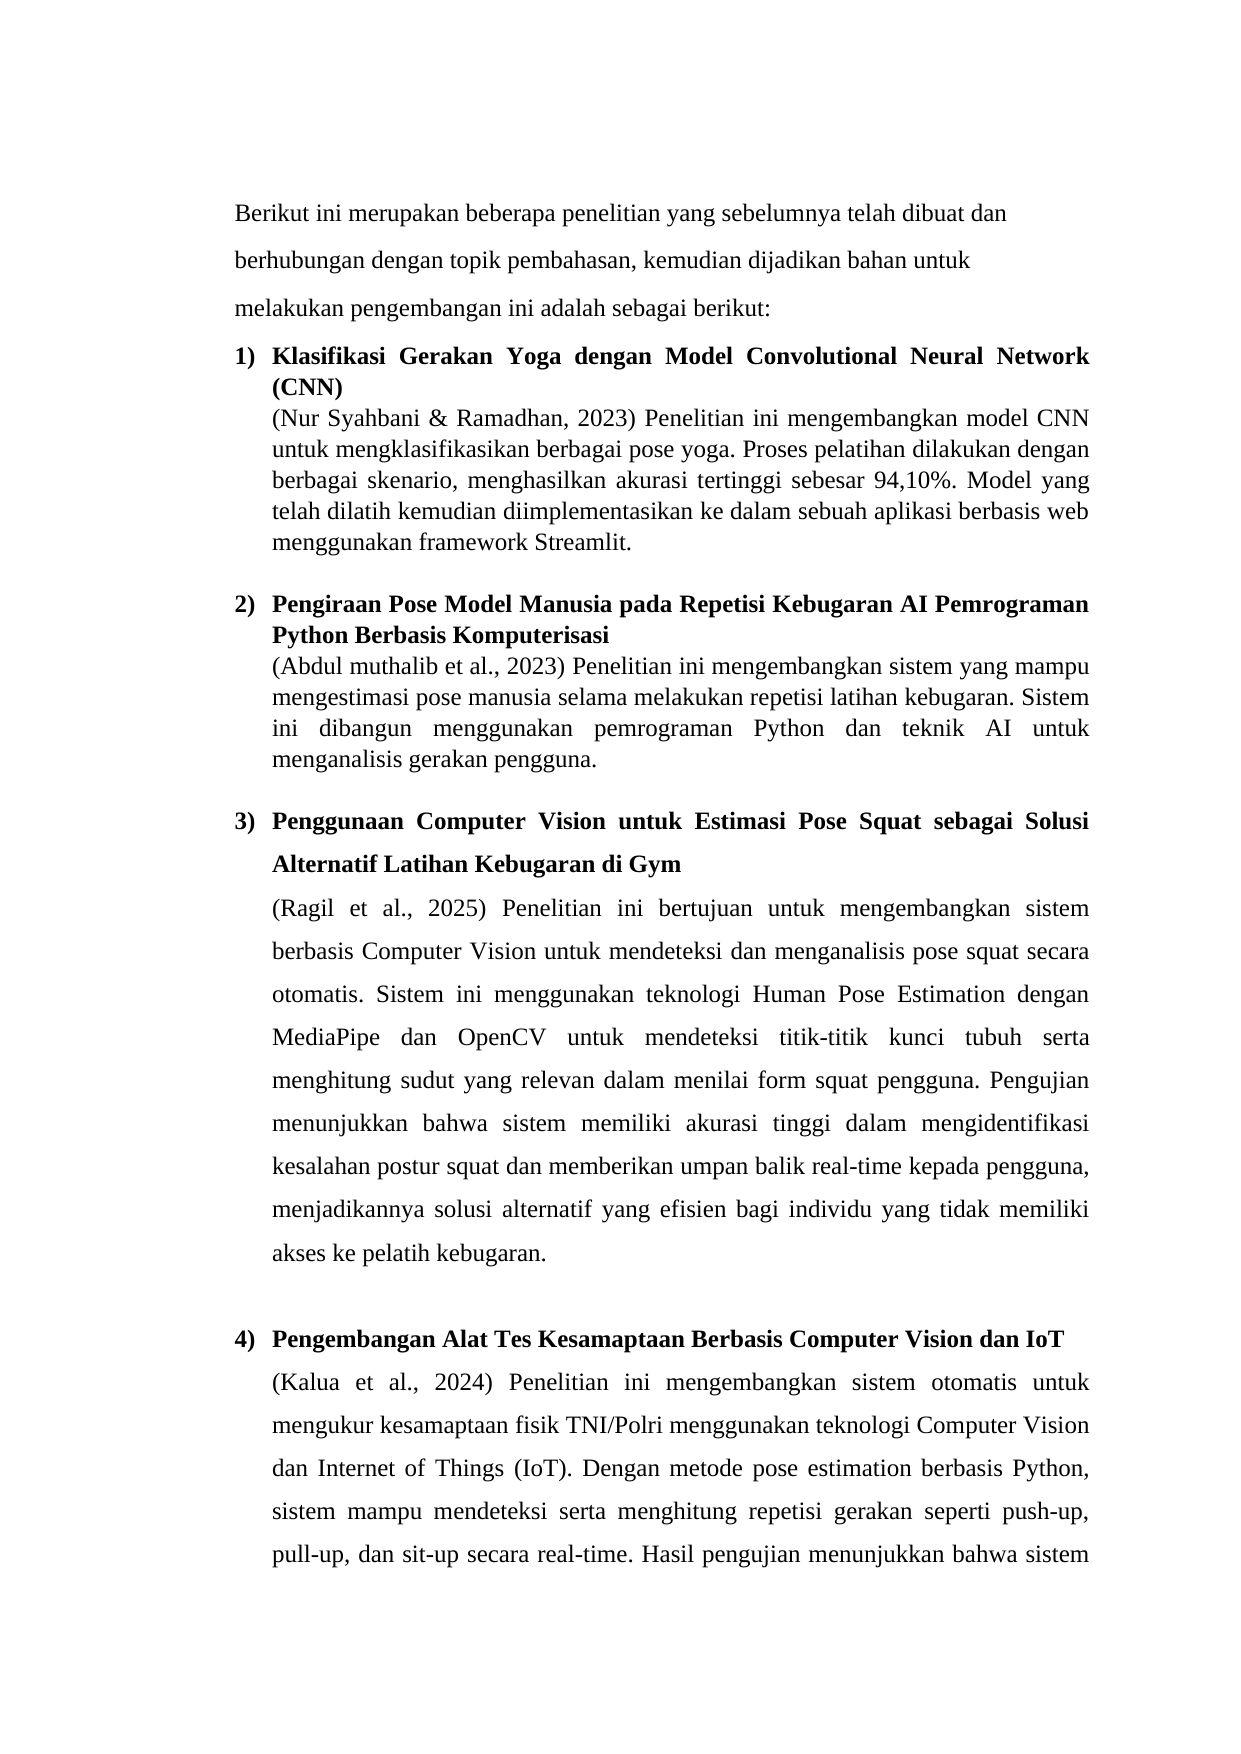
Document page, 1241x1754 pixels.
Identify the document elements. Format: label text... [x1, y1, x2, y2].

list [272, 1367, 1090, 1568]
text melakukan pengembangan ini adalah sebagai berikut: [234, 293, 1090, 322]
list Klasifikasi Gerakan Yoga dengan Model Convolutional Neural Network (CNN) [234, 341, 1090, 401]
list (Ragil et al., 2025) Penelitian ini bertujuan untuk mengembangkan sistem berbasis Computer Vision untuk mendeteksi dan menganalisis pose squat secara otomatis. Sistem ini menggunakan teknologi Human Pose Estimation dengan MediaPipe dan OpenCV untuk mendeteksi titik-titik kunci tubuh serta menghitung sudut yang relevan dalam menilai form squat pengguna. Pengujian menunjukkan bahwa sistem memiliki akurasi tinggi dalam mengidentifikasi kesalahan postur squat dan memberikan umpan balik real-time kepada pengguna, menjadikannya solusi alternatif yang efisien bagi individu yang tidak memiliki akses ke pelatih kebugaran. [272, 893, 1090, 1266]
list Pengiraan Pose Model Manusia pada Repetisi Kebugaran AI Pemrograman Python Berbasis Komputerisasi [234, 589, 1090, 649]
list (Abdul muthalib et al., 2023) Penelitian ini mengembangkan sistem yang mampu mengestimasi pose manusia selama melakukan repetisi latihan kebugaran. Sistem ini dibangun menggunakan pemrograman Python dan teknik AI untuk menganalisis gerakan pengguna. [272, 651, 1090, 773]
text berhubungan dengan topik pembahasan, kemudian dijadikan bahan untuk [234, 245, 1090, 274]
list Pengembangan Alat Tes Kesamaptaan Berbasis Computer Vision dan IoT [234, 1324, 1090, 1353]
text Berikut ini merupakan beberapa penelitian yang sebelumnya telah dibuat dan [234, 198, 1090, 226]
list Penggunaan Computer Vision untuk Estimasi Pose Squat sebagai Solusi Alternatif Latihan Kebugaran di Gym [234, 806, 1090, 878]
list (Nur Syahbani & Ramadhan, 2023) Penelitian ini mengembangkan model CNN untuk mengklasifikasikan berbagai pose yoga. Proses pelatihan dilakukan dengan berbagai skenario, menghasilkan akurasi tertinggi sebesar 94,10%. Model yang telah dilatih kemudian diimplementasikan ke dalam sebuah aplikasi berbasis web menggunakan framework Streamlit. [272, 403, 1090, 556]
